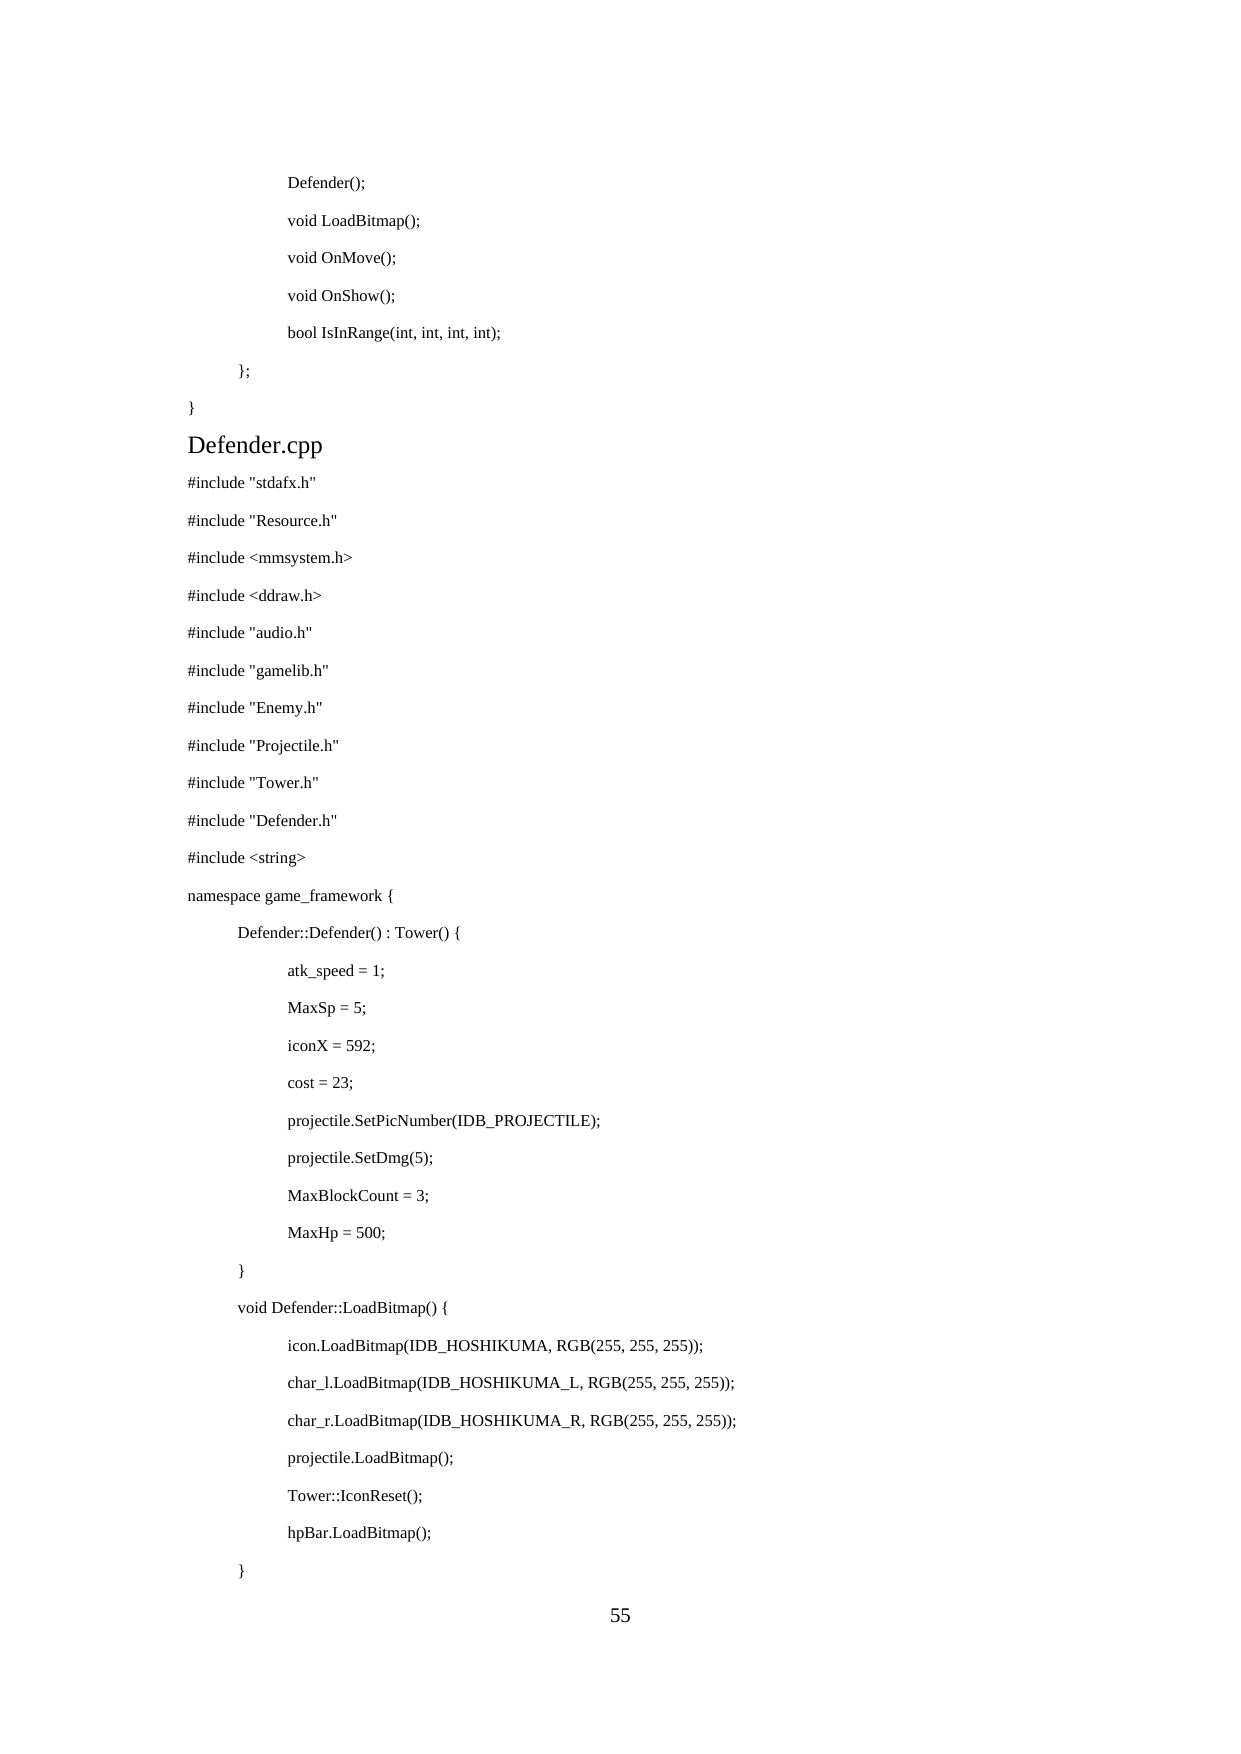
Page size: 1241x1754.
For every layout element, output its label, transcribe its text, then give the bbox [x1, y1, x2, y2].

text #include "stdafx.h" [187, 464, 1053, 501]
text projectile.LoadBitmap(); [187, 1439, 1053, 1476]
text MaxBlockCount = 3; [187, 1176, 1053, 1214]
text char_l.LoadBitmap(IDB_HOSHIKUMA_L, RGB(255, 255, 255)); [187, 1364, 1053, 1401]
text namespace game_framework { [187, 876, 1053, 914]
text Defender(); [187, 164, 1053, 201]
text MaxSp = 5; [187, 989, 1053, 1026]
text void Defender::LoadBitmap() { [187, 1289, 1053, 1326]
text void OnShow(); [187, 276, 1053, 314]
text iconX = 592; [187, 1026, 1053, 1064]
text bool IsInRange(int, int, int, int); [187, 314, 1053, 351]
text Tower::IconReset(); [187, 1476, 1053, 1514]
text } [187, 1251, 1053, 1289]
text #include "Resource.h" [187, 501, 1053, 539]
text #include "Defender.h" [187, 801, 1053, 839]
text cost = 23; [187, 1064, 1053, 1101]
text atk_speed = 1; [187, 951, 1053, 989]
text icon.LoadBitmap(IDB_HOSHIKUMA, RGB(255, 255, 255)); [187, 1326, 1053, 1364]
text } [187, 1551, 1053, 1589]
text #include "Projectile.h" [187, 726, 1053, 764]
text void OnMove(); [187, 239, 1053, 276]
text void LoadBitmap(); [187, 201, 1053, 239]
text Defender::Defender() : Tower() { [187, 914, 1053, 951]
text Defender.cpp [187, 426, 1053, 464]
text char_r.LoadBitmap(IDB_HOSHIKUMA_R, RGB(255, 255, 255)); [187, 1401, 1053, 1439]
text #include <mmsystem.h> [187, 539, 1053, 576]
text hpBar.LoadBitmap(); [187, 1514, 1053, 1551]
text #include <string> [187, 839, 1053, 876]
text #include "audio.h" [187, 614, 1053, 651]
text projectile.SetPicNumber(IDB_PROJECTILE); [187, 1101, 1053, 1139]
text #include <ddraw.h> [187, 576, 1053, 614]
text #include "Tower.h" [187, 764, 1053, 801]
text #include "Enemy.h" [187, 689, 1053, 726]
text #include "gamelib.h" [187, 651, 1053, 689]
text MaxHp = 500; [187, 1214, 1053, 1251]
text projectile.SetDmg(5); [187, 1139, 1053, 1176]
text } [187, 389, 1053, 426]
text }; [187, 351, 1053, 389]
